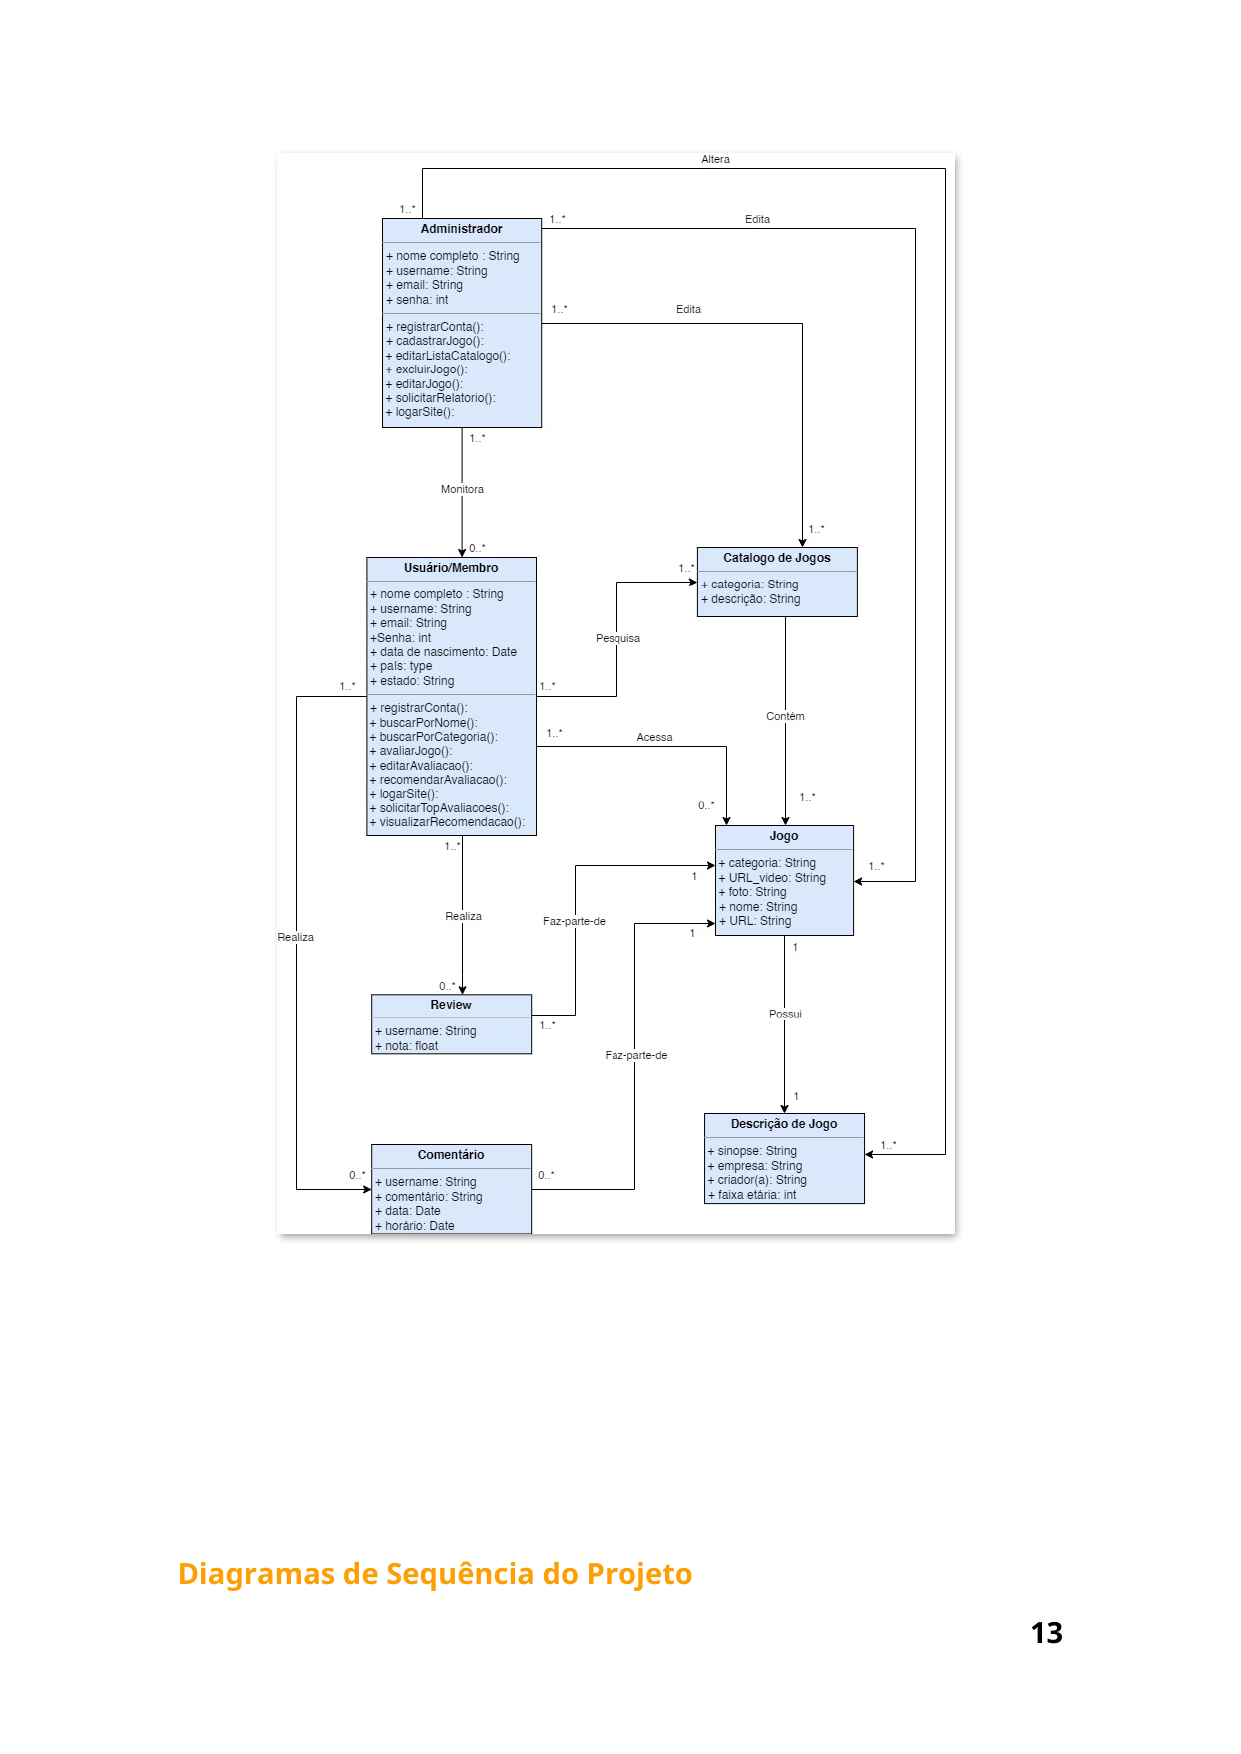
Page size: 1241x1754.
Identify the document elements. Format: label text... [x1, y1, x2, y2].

picture [277, 153, 955, 1234]
text Diagramas de Sequência do Projeto [177, 1553, 1063, 1593]
